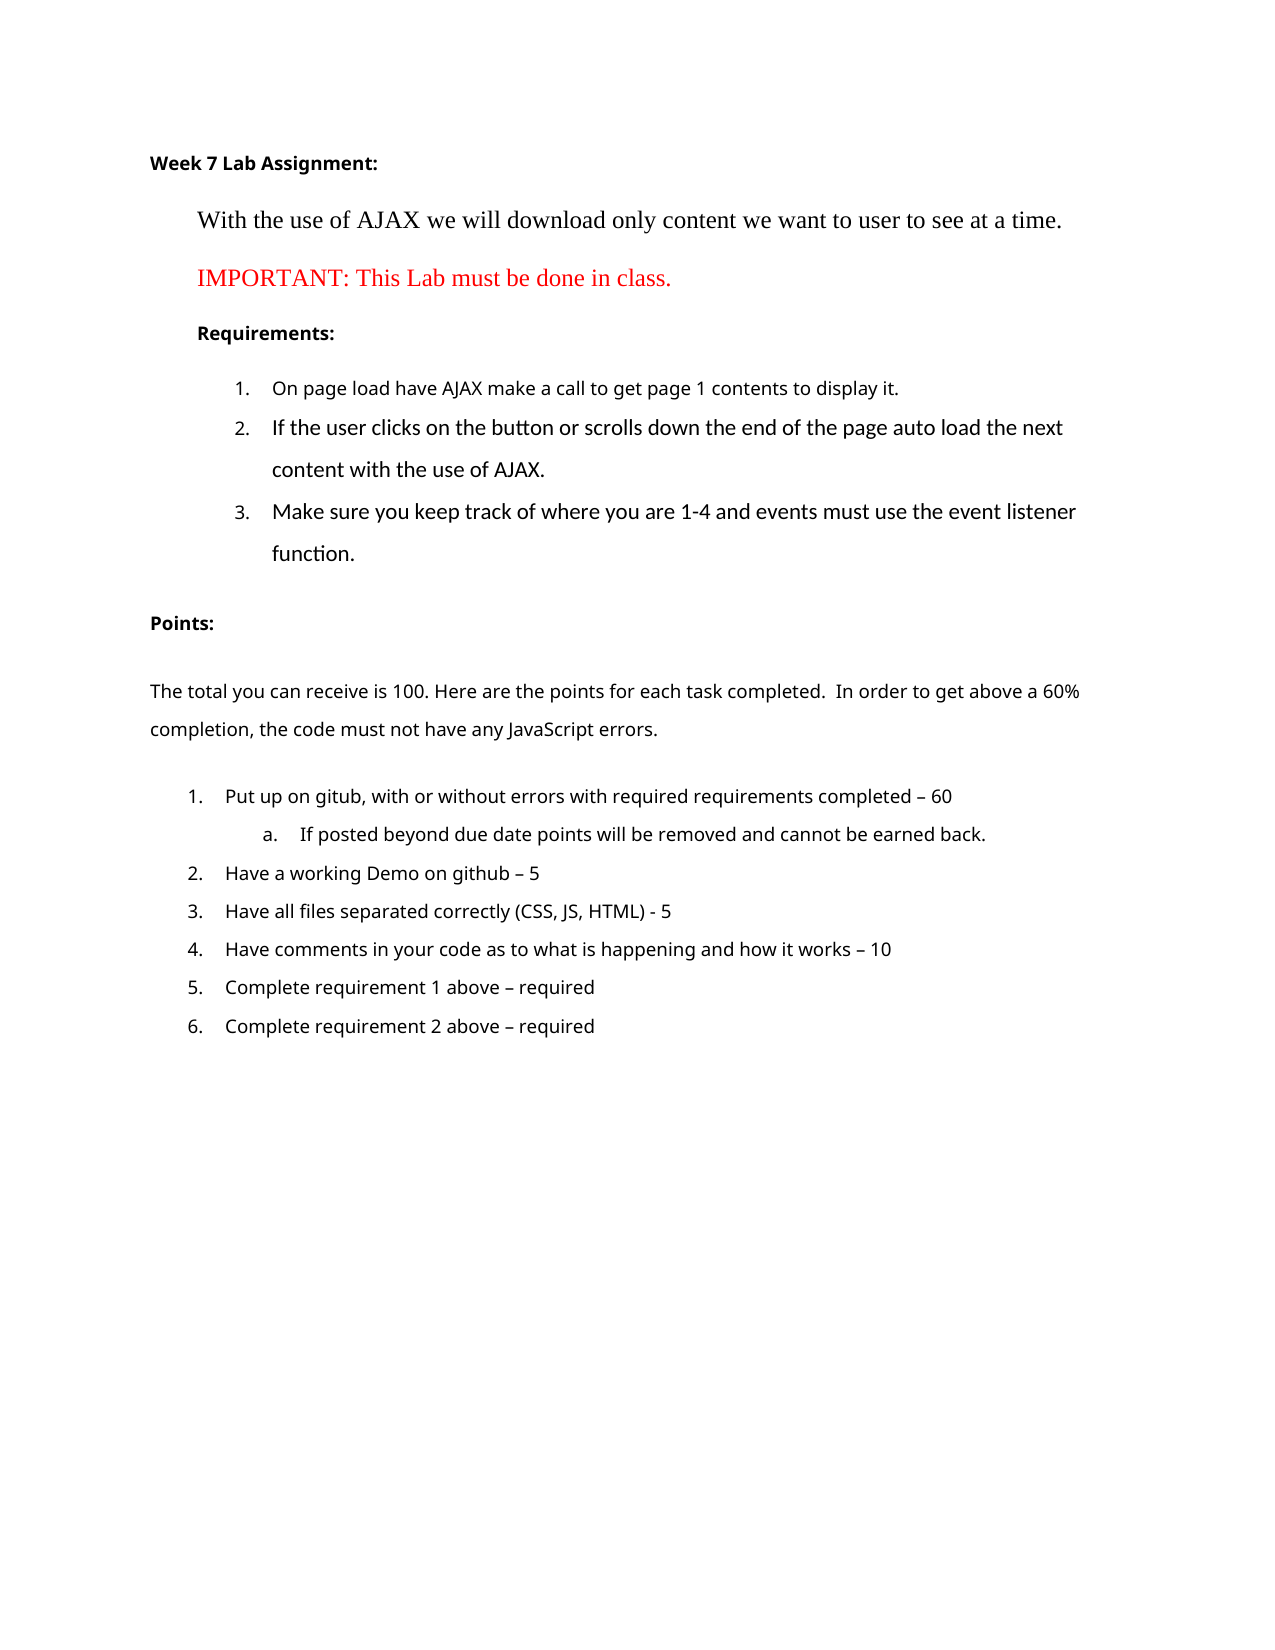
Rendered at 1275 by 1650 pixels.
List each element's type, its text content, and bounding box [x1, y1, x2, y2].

text With the use of AJAX we will download only content we want to user to see at a time. [197, 205, 1125, 233]
text The total you can receive is 100. Here are the points for each task completed. In order to get above a 60% completion, the code must not have any JavaScript errors. [150, 678, 1125, 742]
list Put up on gitub, with or without errors with required requirements completed – 60 [187, 783, 1125, 809]
list Have a working Demo on github – 5 [187, 860, 1125, 886]
list If posted beyond due date points will be removed and cannot be earned back. [262, 822, 1125, 847]
list Make sure you keep track of where you are 1-4 and events must use the event listener function. [234, 497, 1125, 567]
list On page load have AJAX make a call to get page 1 contents to display it. [234, 375, 1125, 401]
text Requirements: [197, 321, 1125, 346]
list Have comments in your code as to what is happening and how it works – 10 [187, 936, 1125, 962]
text IMPORTANT: This Lab must be done in class. [197, 263, 1125, 291]
text Week 7 Lab Assignment: [150, 150, 1125, 176]
text Points: [150, 611, 1125, 636]
list Complete requirement 1 above – required [187, 975, 1125, 1000]
list Have all files separated correctly (CSS, JS, HTML) - 5 [187, 898, 1125, 924]
list If the user clicks on the button or scrolls down the end of the page auto load the next content with the use of AJAX. [234, 413, 1125, 483]
list Complete requirement 2 above – required [187, 1013, 1125, 1038]
